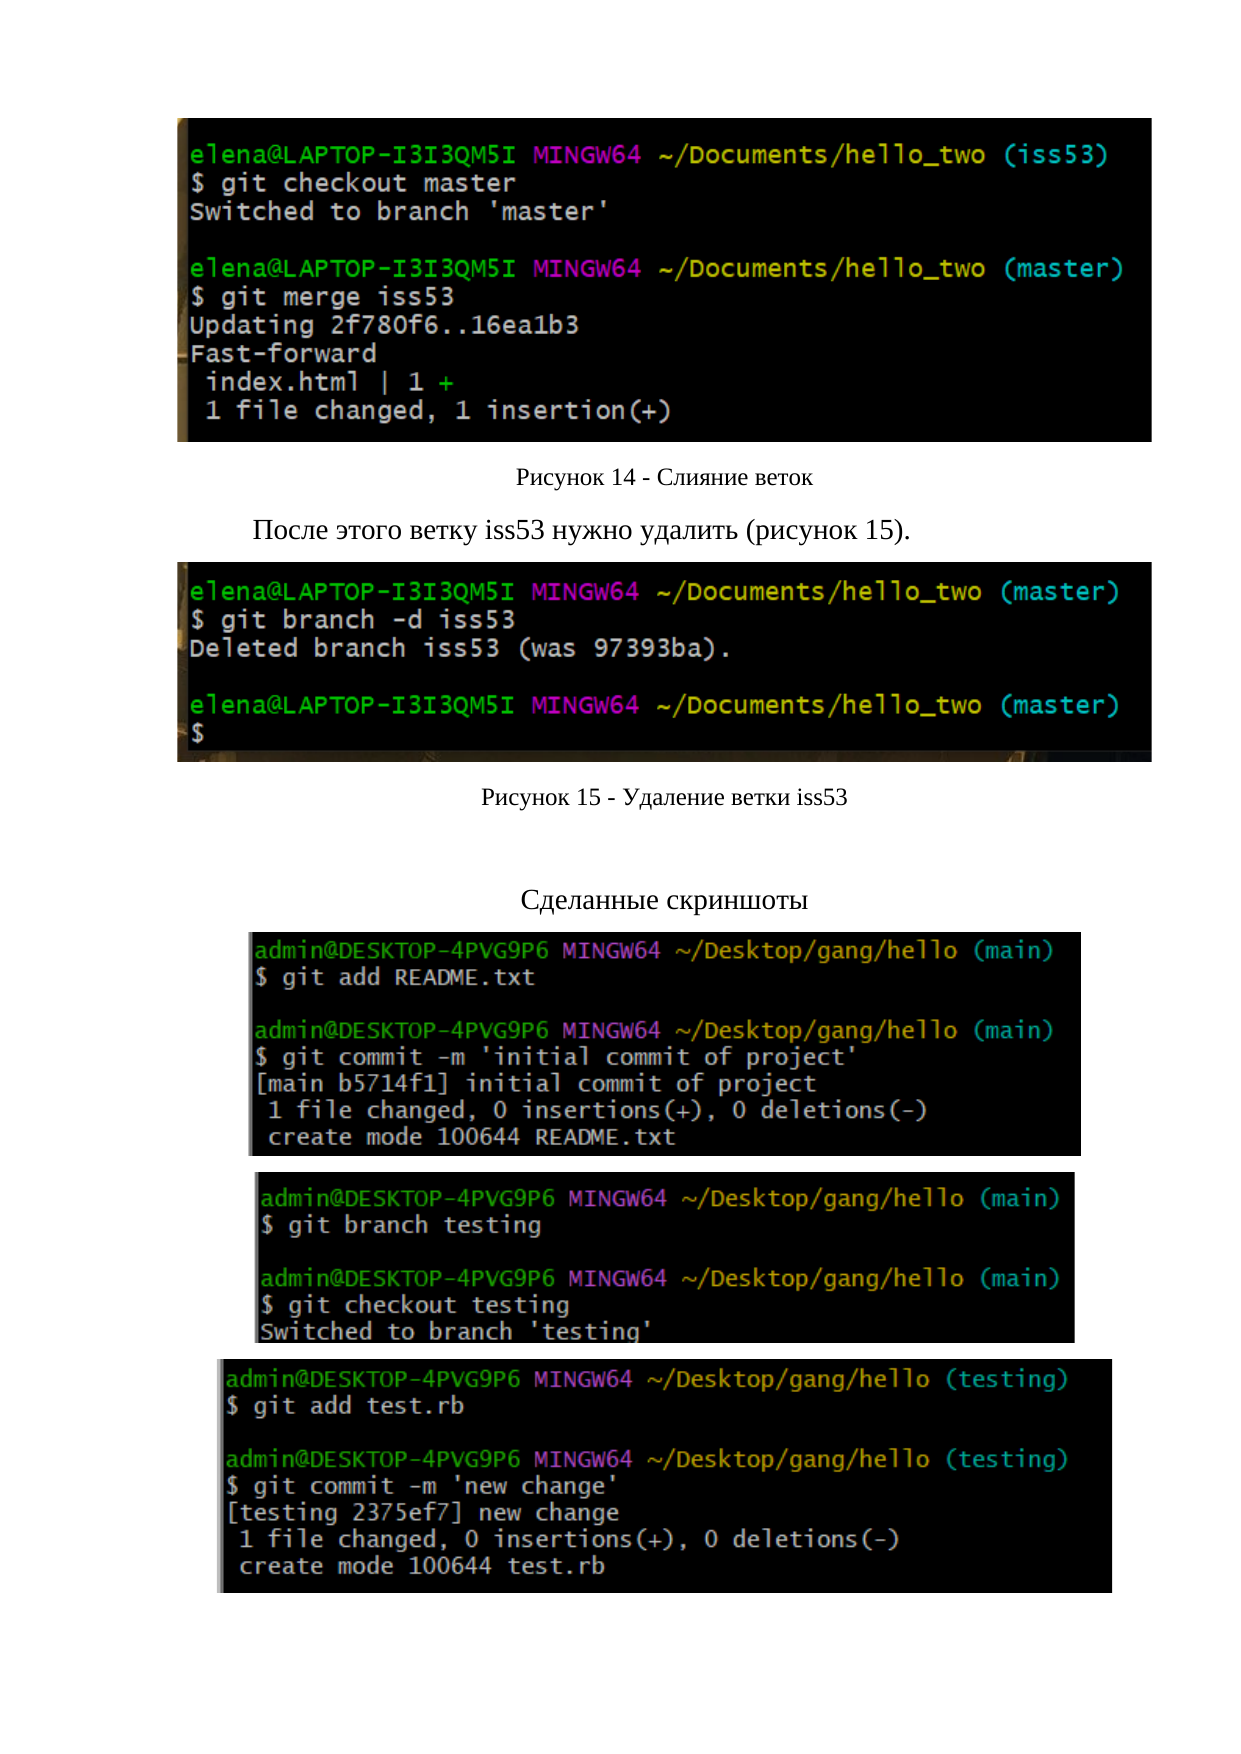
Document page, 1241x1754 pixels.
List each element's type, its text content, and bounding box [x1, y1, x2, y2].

picture [177, 118, 1152, 442]
picture [254, 1172, 1075, 1343]
text Рисунок 15 - Удаление ветки iss53 [177, 782, 1152, 811]
picture [248, 932, 1081, 1156]
text После этого ветку iss53 нужно удалить (рисунок 15). [177, 512, 1152, 546]
text Сделанные скриншоты [177, 882, 1152, 916]
text Рисунок 14 - Слияние веток [177, 462, 1152, 491]
picture [177, 562, 1152, 762]
picture [216, 1359, 1113, 1593]
